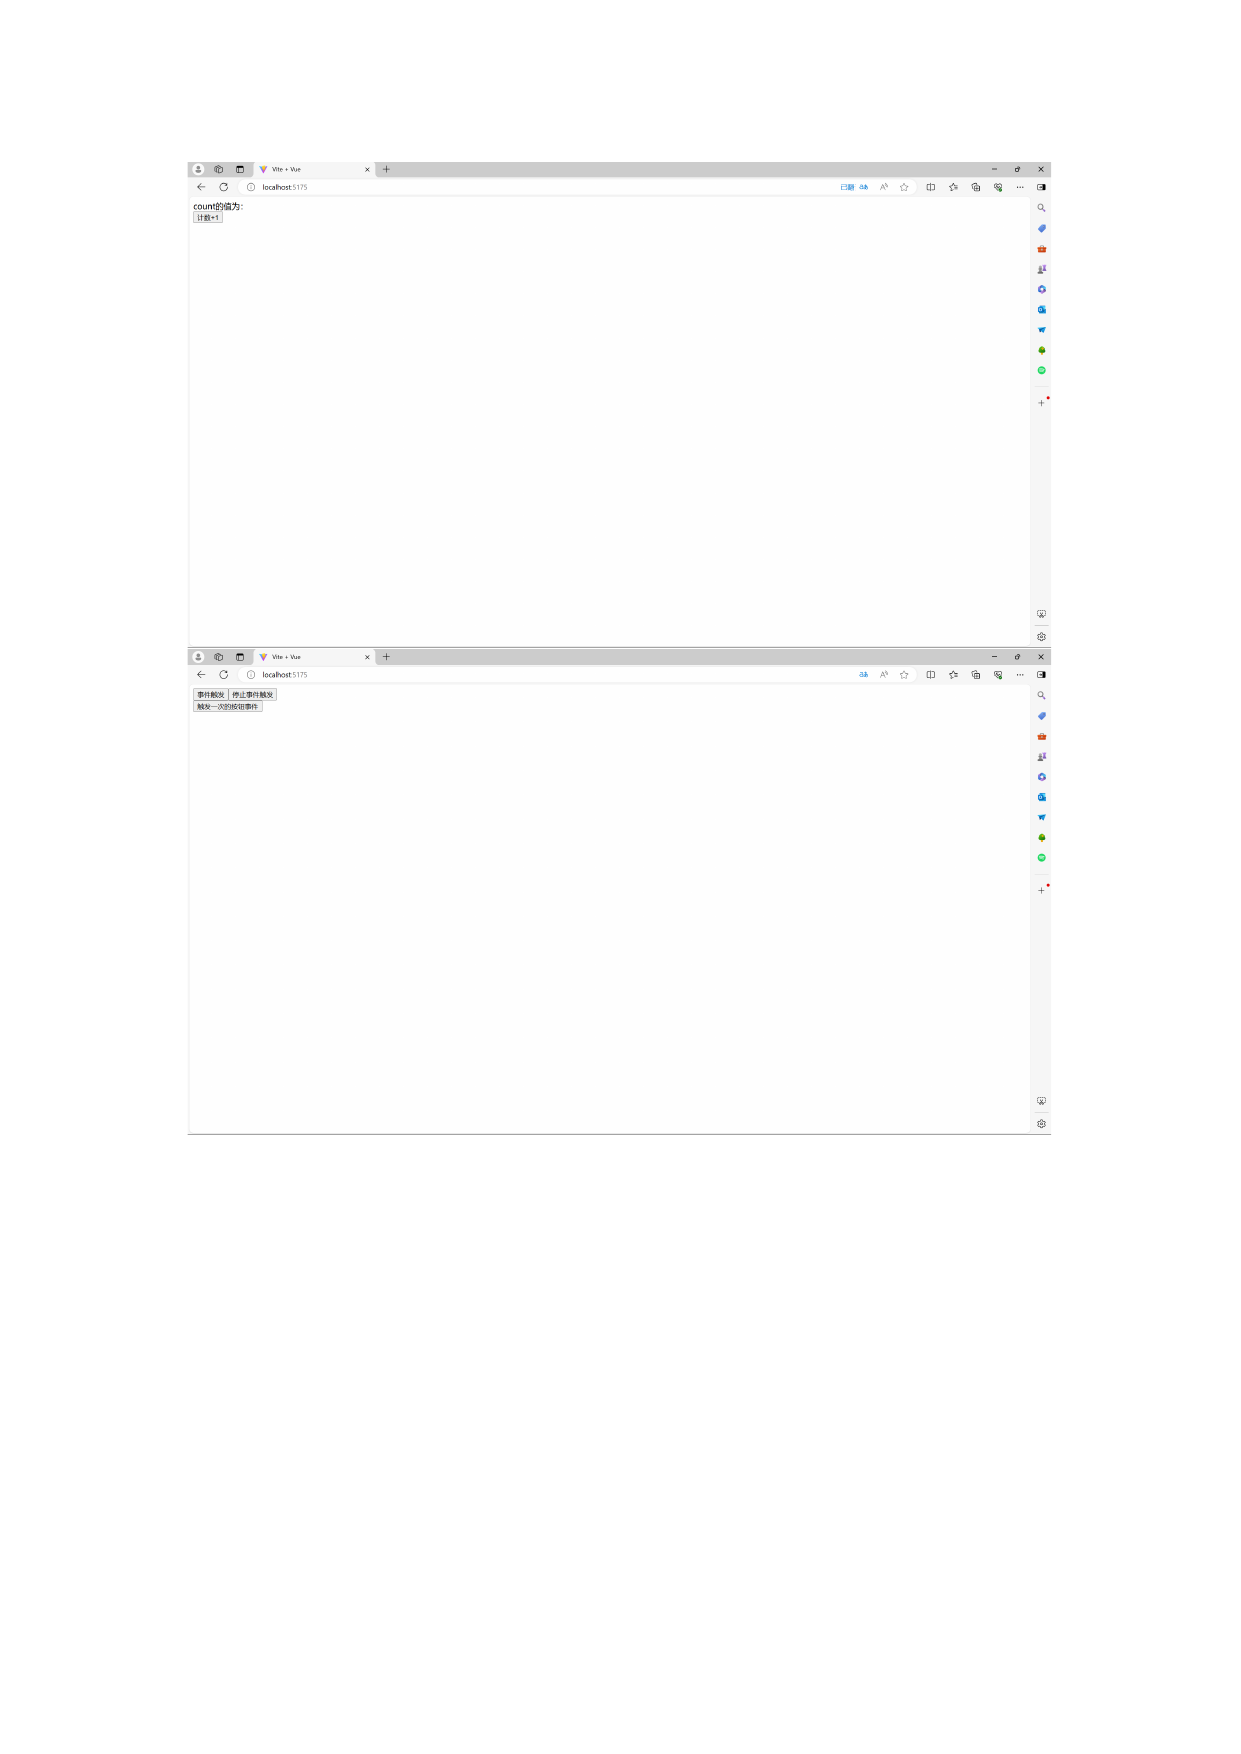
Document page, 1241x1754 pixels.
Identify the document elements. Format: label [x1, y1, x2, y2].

picture [187, 162, 1052, 648]
picture [187, 649, 1052, 1135]
